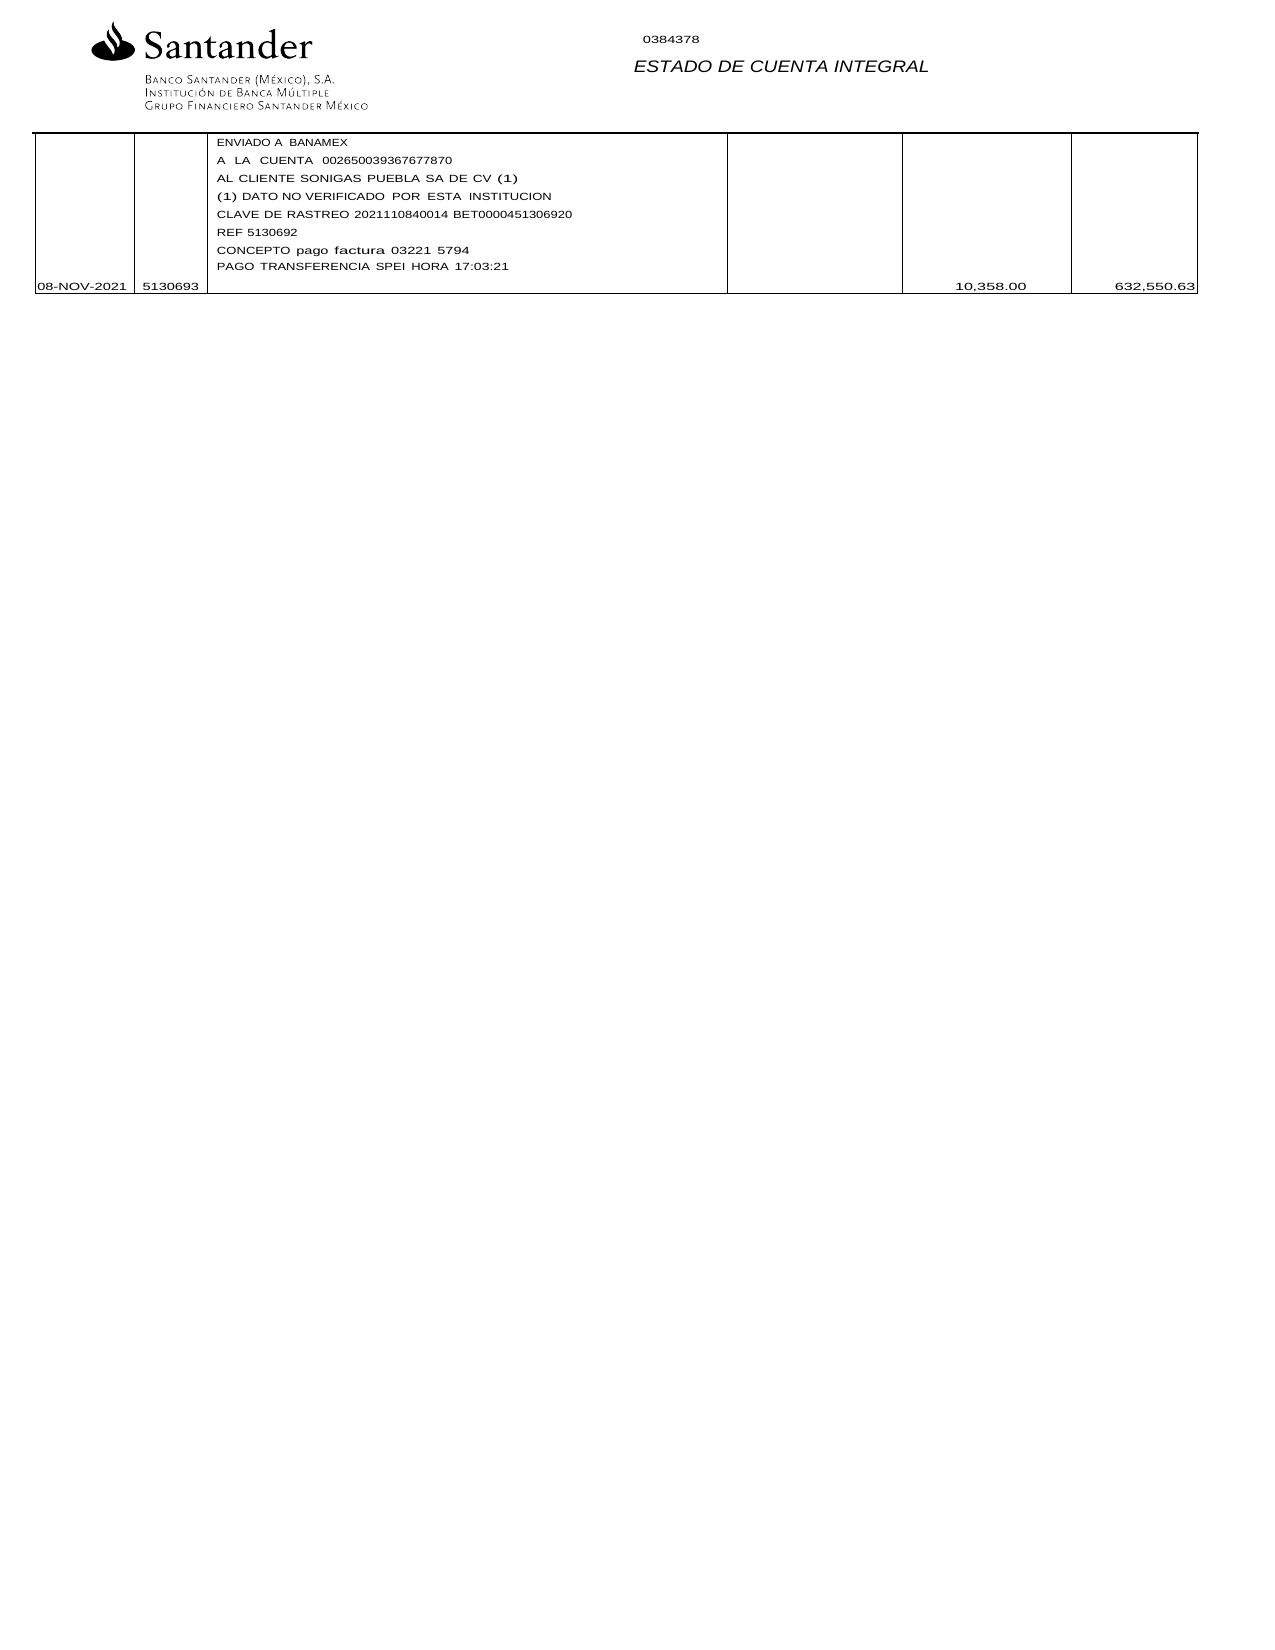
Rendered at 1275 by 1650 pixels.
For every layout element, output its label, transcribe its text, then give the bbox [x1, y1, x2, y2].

table_cell 632,550.63 [1072, 134, 1197, 292]
picture [91, 21, 368, 110]
table_cell 08-NOV-2021 [36, 134, 134, 292]
table_cell ENVIADO A BANAMEX A LA CUENTA 002650039367677870 AL CLIENTE SONIGAS PUEBLA SA DE CV (1) (1) DATO NO VERIFICADO POR ESTA INSTITUCION CLAVE DE RASTREO 2021110840014 BET0000451306920 REF 5130692 CONCEPTO pago factura 03221 5794 PAGO TRANSFERENCIA SPEI HORA 17:03:21 [208, 134, 727, 292]
table_cell [728, 134, 902, 292]
table_cell 10,358.00 [903, 134, 1071, 292]
table_cell 5130693 [135, 134, 207, 292]
